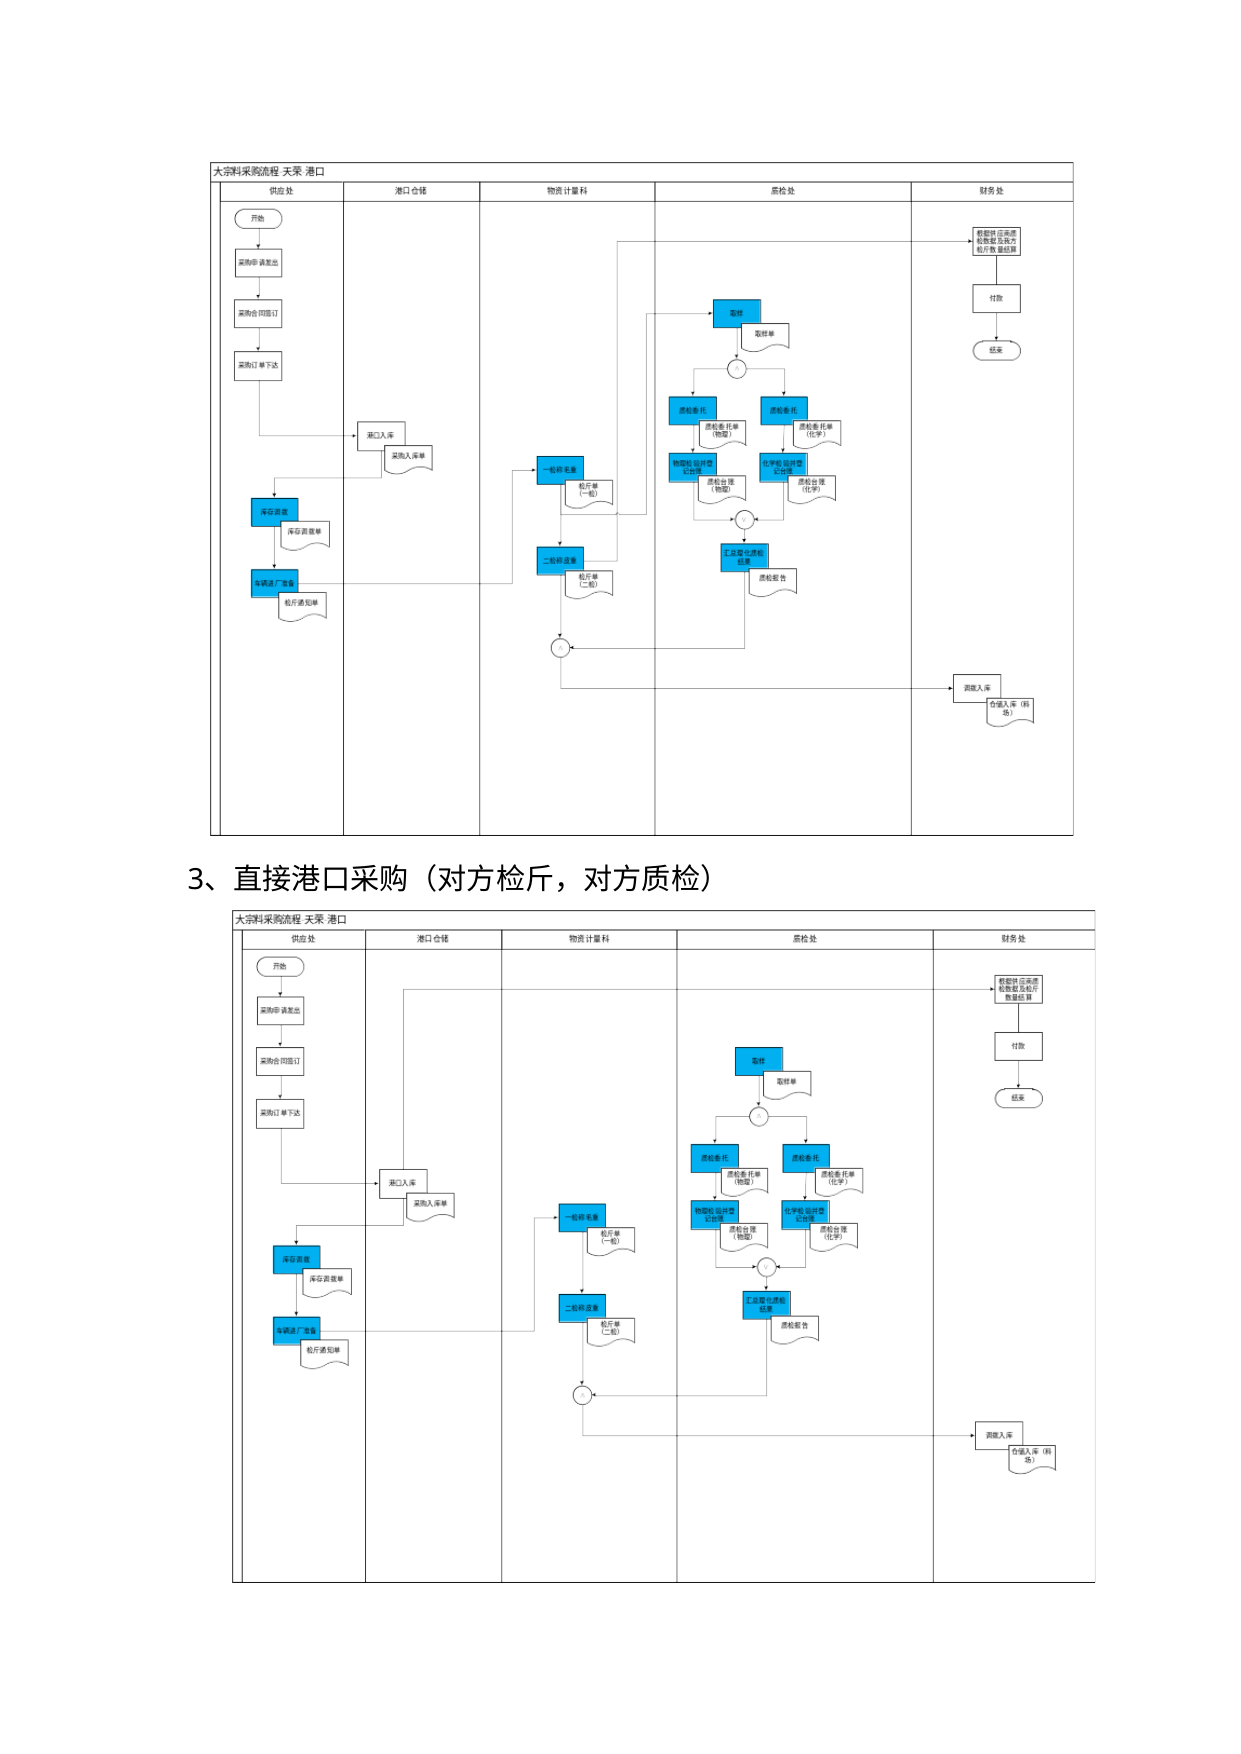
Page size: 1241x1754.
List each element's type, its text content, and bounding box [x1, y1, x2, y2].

text 3、直接港口采购（对方检斤，对方质检） [187, 844, 1053, 909]
